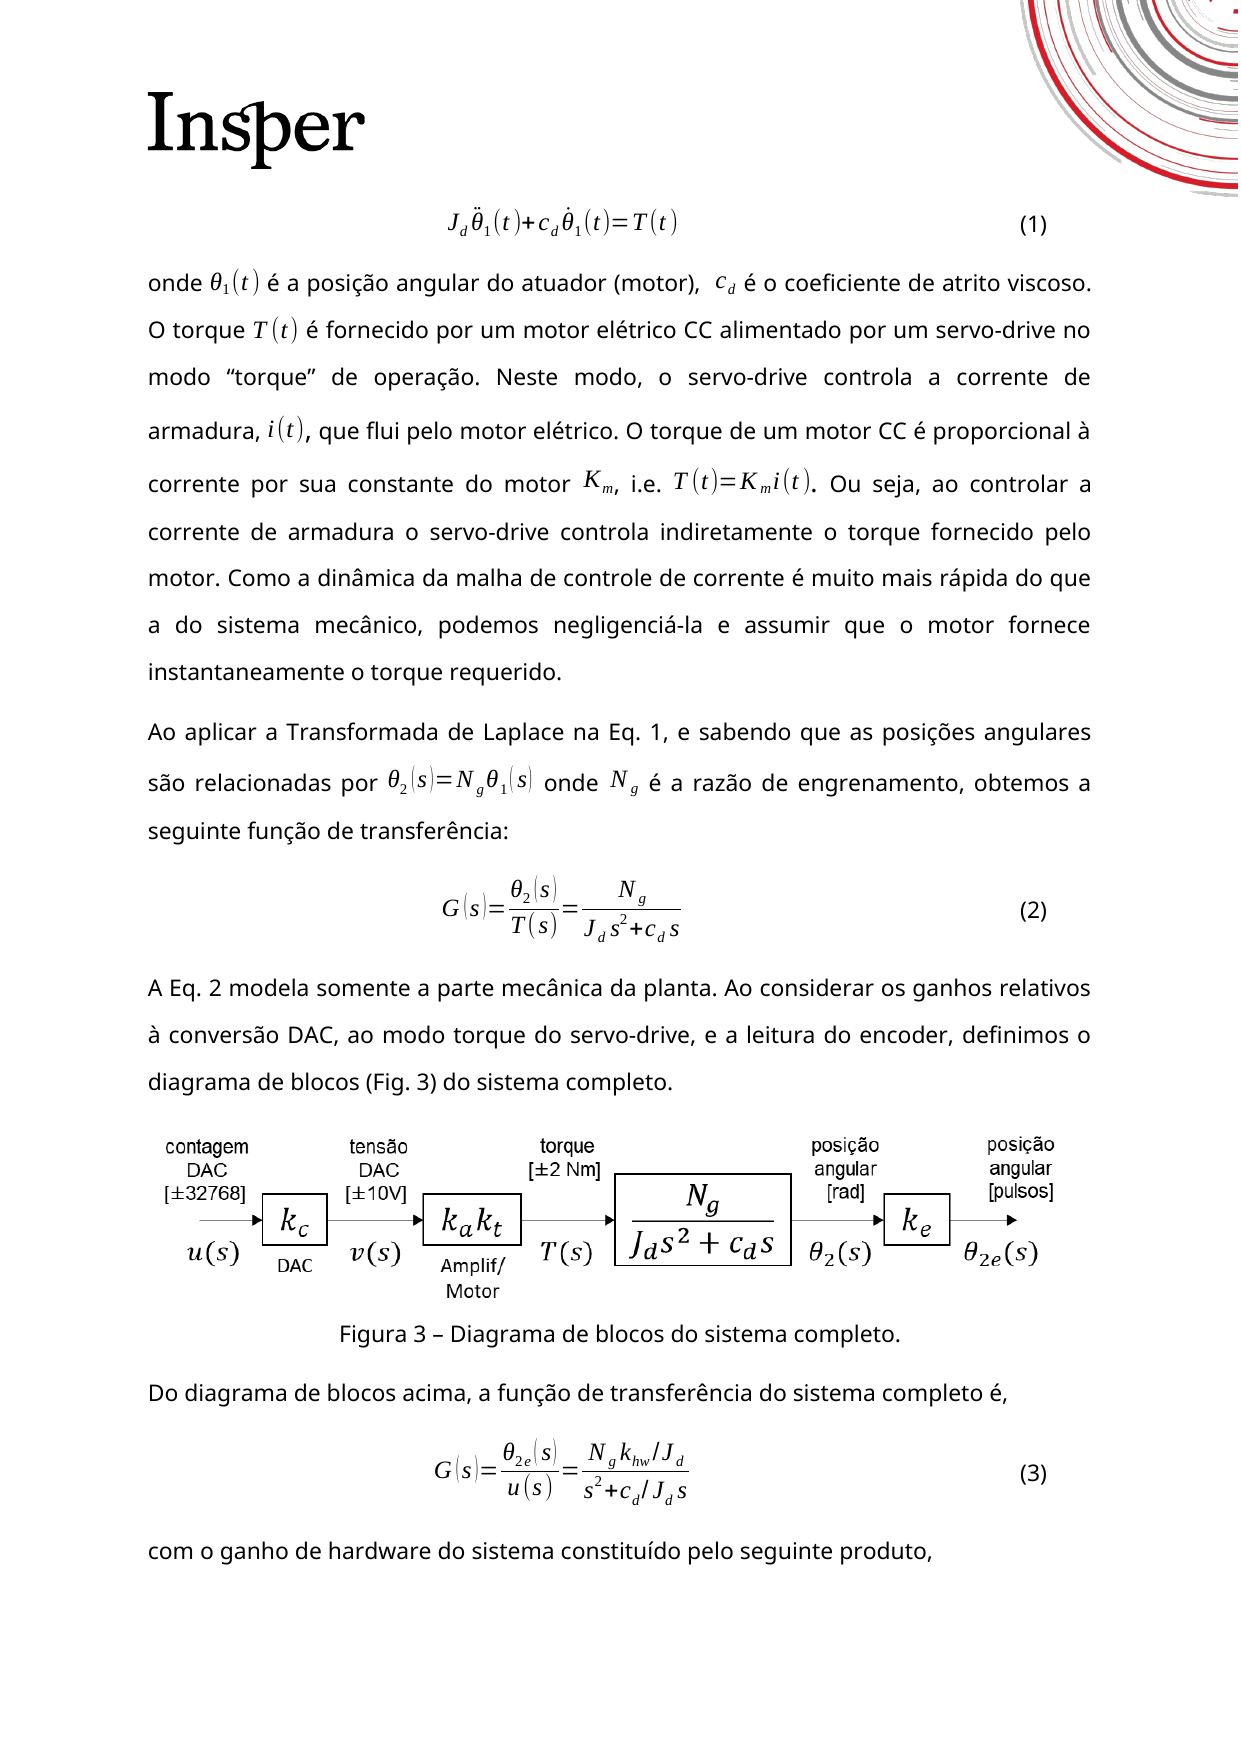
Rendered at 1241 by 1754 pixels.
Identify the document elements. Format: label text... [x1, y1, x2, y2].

picture [147, 92, 365, 169]
text Figura 3 – Diagrama de blocos do sistema completo. [148, 1318, 1092, 1349]
table_header [149, 1436, 975, 1534]
text Ao aplicar a Transformada de Laplace na Eq. 1, e sabendo que as posições angulares são relacionadas por onde é a razão de engrenamento, obtemos a seguinte função de transferência: [148, 716, 1092, 846]
text A Eq. 2 modela somente a parte mecânica da planta. Ao considerar os ganhos relativos à conversão DAC, ao modo torque do servo-drive, e a leitura do encoder, definimos o diagrama de blocos (Fig. 3) do sistema completo. [148, 972, 1092, 1097]
text Do diagrama de blocos acima, a função de transferência do sistema completo é, [148, 1377, 1092, 1408]
table_header [149, 207, 975, 266]
text com o ganho de hardware do sistema constituído pelo seguinte produto, [148, 1534, 1092, 1566]
table_header (2) [975, 874, 1092, 972]
table_header [149, 874, 975, 972]
table_header (1) [975, 207, 1092, 266]
table_header (3) [975, 1436, 1092, 1534]
text onde é a posição angular do atuador (motor), é o coeficiente de atrito viscoso. O torque é fornecido por um motor elétrico CC alimentado por um servo-drive no modo “torque” de operação. Neste modo, o servo-drive controla a corrente de armadura, , que flui pelo motor elétrico. O torque de um motor CC é proporcional à corrente por sua constante do motor , i.e. . Ou seja, ao controlar a corrente de armadura o servo-drive controla indiretamente o torque fornecido pelo motor. Como a dinâmica da malha de controle de corrente é muito mais rápida do que a do sistema mecânico, podemos negligenciá-la e assumir que o motor fornece instantaneamente o torque requerido. [148, 266, 1092, 687]
picture [151, 1125, 1089, 1306]
